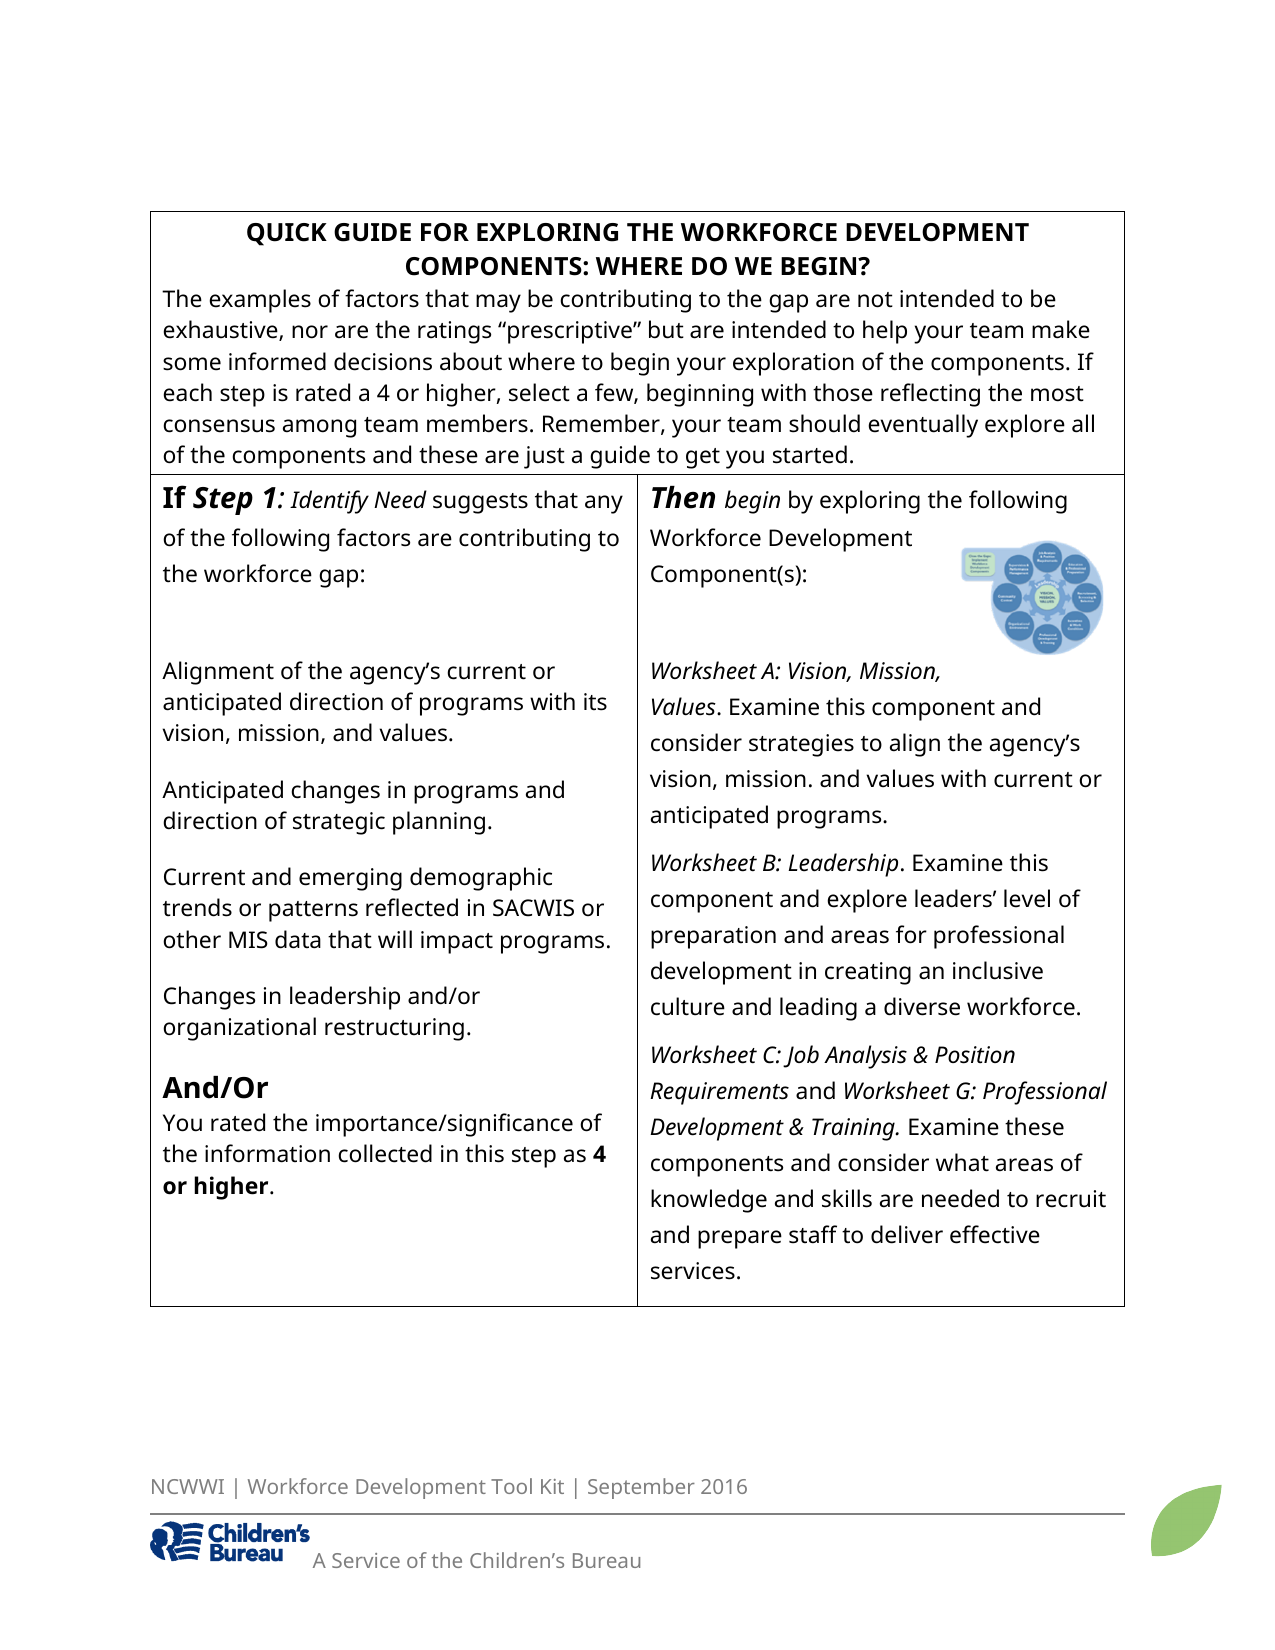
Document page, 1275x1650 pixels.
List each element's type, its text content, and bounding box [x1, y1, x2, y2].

table_cell Then begin by exploring the following Workforce Development Component(s): Worksheet A: Vision, Mission, Values. Examine this component and consider strategies to align the agency’s vision, mission. and values with current or anticipated programs. Worksheet B: Leadership. Examine this component and explore leaders’ level of preparation and areas for professional development in creating an inclusive culture and leading a diverse workforce. Worksheet C: Job Analysis & Position Requirements and Worksheet G: Professional Development & Training. Examine these components and consider what areas of knowledge and skills are needed to recruit and prepare staff to deliver effective services. [638, 475, 1124, 1306]
picture [956, 535, 1104, 654]
picture [1148, 1481, 1226, 1558]
table_cell If Step 1: Identify Need suggests that any of the following factors are contributing to the workforce gap: Alignment of the agency’s current or anticipated direction of programs with its vision, mission, and values. Anticipated changes in programs and direction of strategic planning. Current and emerging demographic trends or patterns reflected in SACWIS or other MIS data that will impact programs. Changes in leadership and/or organizational restructuring. And/Or You rated the importance/significance of the information collected in this step as 4 or higher. [151, 475, 637, 1306]
table_header QUICK GUIDE FOR EXPLORING THE WORKFORCE DEVELOPMENT COMPONENTS: WHERE DO WE BEGIN? The examples of factors that may be contributing to the gap are not intended to be exhaustive, nor are the ratings “prescriptive” but are intended to help your team make some informed decisions about where to begin your exploration of the components. If each step is rated a 4 or higher, select a few, beginning with those reflecting the most consensus among team members. Remember, your team should eventually explore all of the components and these are just a guide to get you started. [151, 212, 1124, 474]
picture [148, 1520, 311, 1562]
